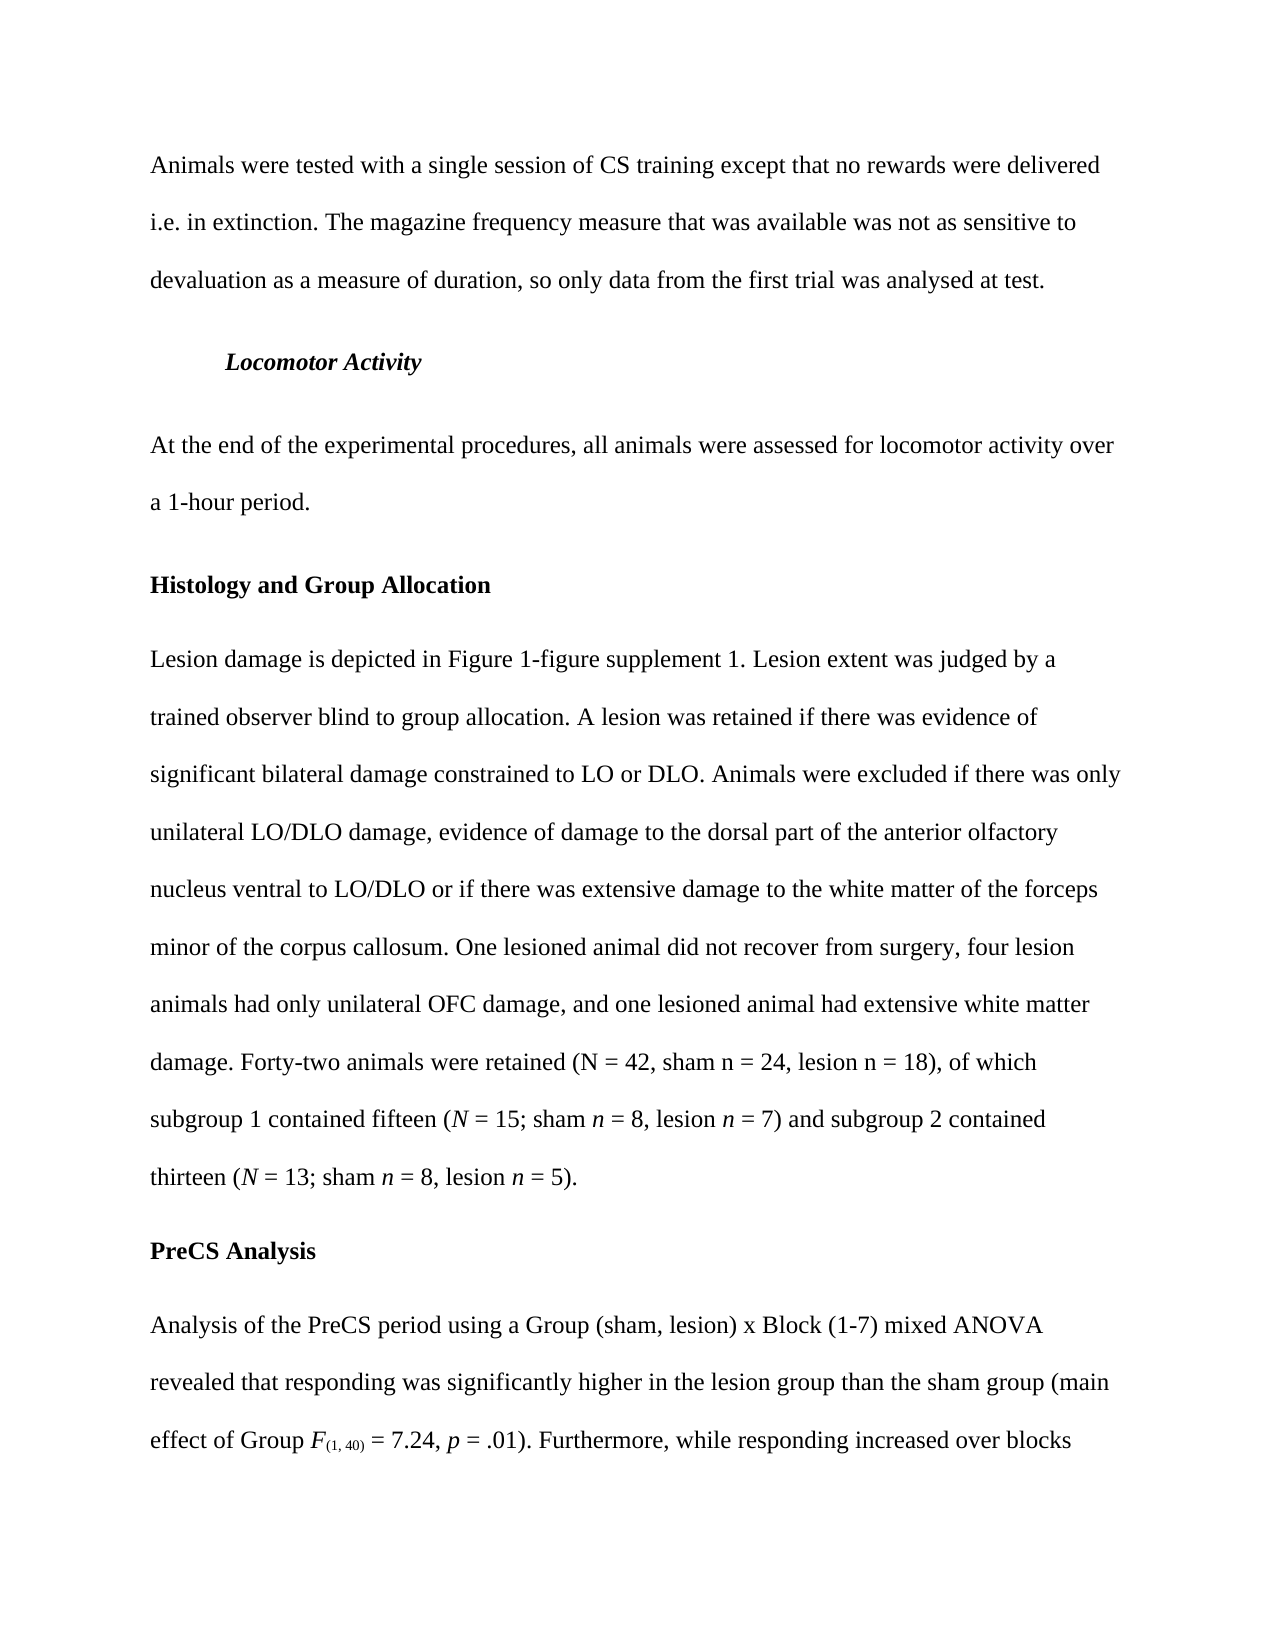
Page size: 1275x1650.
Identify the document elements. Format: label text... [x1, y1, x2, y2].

text Animals were tested with a single session of CS training except that no rewards were delivered i.e. in extinction. The magazine frequency measure that was available was not as sensitive to devaluation as a measure of duration, so only data from the first trial was analysed at test. [150, 150, 1125, 294]
text At the end of the experimental procedures, all animals were assessed for locomotor activity over a 1-hour period. [150, 430, 1125, 516]
text Lesion damage is depicted in Figure 1-figure supplement 1. Lesion extent was judged by a trained observer blind to group allocation. A lesion was retained if there was evidence of significant bilateral damage constrained to LO or DLO. Animals were excluded if there was only unilateral LO/DLO damage, evidence of damage to the dorsal part of the anterior olfactory nucleus ventral to LO/DLO or if there was extensive damage to the white matter of the forceps minor of the corpus callosum. One lesioned animal did not recover from surgery, four lesion animals had only unilateral OFC damage, and one lesioned animal had extensive white matter damage. Forty-two animals were retained (N = 42, sham n = 24, lesion n = 18), of which subgroup 1 contained fifteen (N = 15; sham n = 8, lesion n = 7) and subgroup 2 contained thirteen (N = 13; sham n = 8, lesion n = 5). [150, 644, 1125, 1190]
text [150, 1310, 1125, 1454]
text Histology and Group Allocation [150, 570, 1125, 599]
text PreCS Analysis [150, 1236, 1125, 1264]
text Locomotor Activity [225, 347, 1125, 376]
